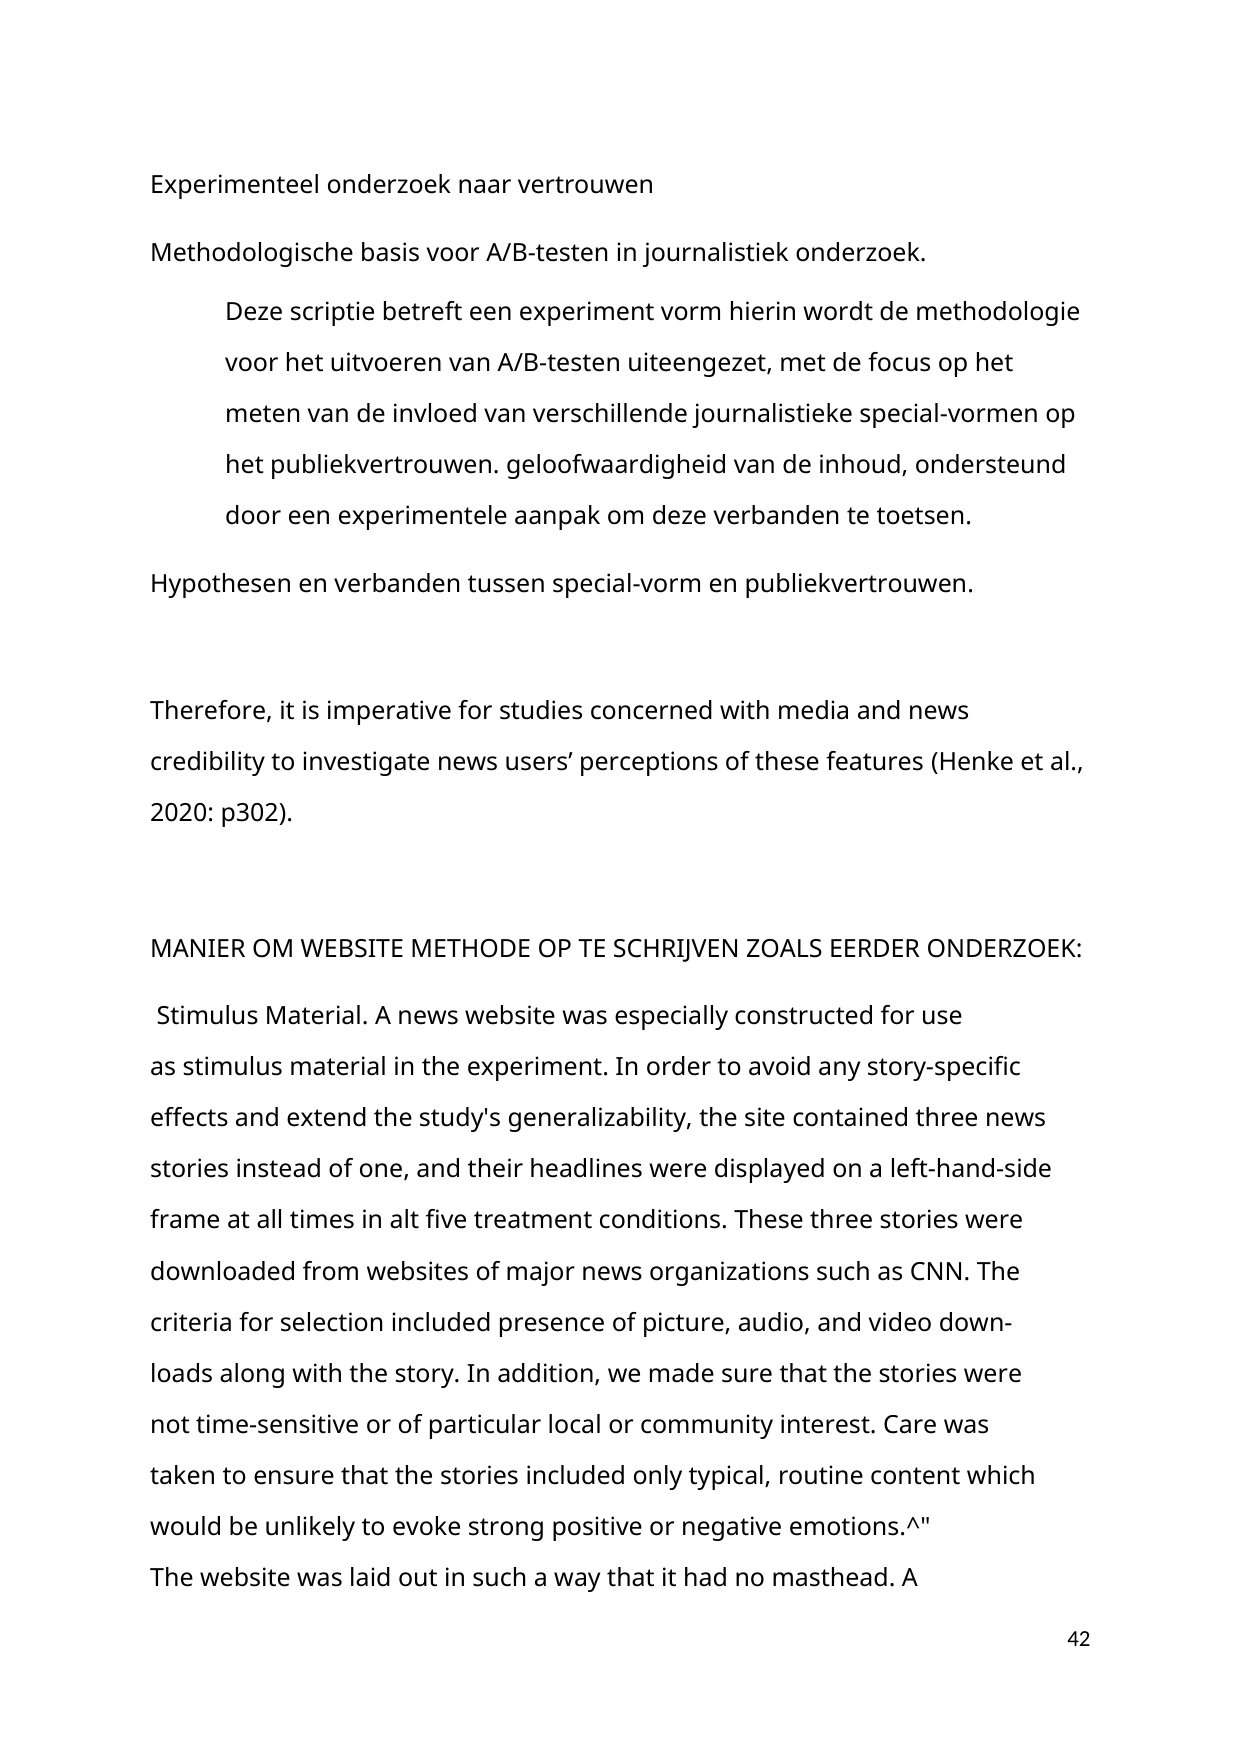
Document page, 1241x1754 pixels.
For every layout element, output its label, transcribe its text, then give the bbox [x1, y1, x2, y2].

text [150, 998, 1090, 1593]
text Therefore, it is imperative for studies concerned with media and news credibility to investigate news users’ perceptions of these features (Henke et al., 2020: p302). [150, 693, 1090, 829]
subtitle Experimenteel onderzoek naar vertrouwen [150, 167, 1090, 201]
subtitle Methodologische basis voor A/B-testen in journalistiek onderzoek. [150, 234, 1090, 268]
subtitle Hypothesen en verbanden tussen special-vorm en publiekvertrouwen. [150, 566, 1090, 600]
text Deze scriptie betreft een experiment vorm hierin wordt de methodologie voor het uitvoeren van A/B-testen uiteengezet, met de focus op het meten van de invloed van verschillende journalistieke special-vormen op het publiekvertrouwen. geloofwaardigheid van de inhoud, ondersteund door een experimentele aanpak om deze verbanden te toetsen. [225, 294, 1090, 532]
text MANIER OM WEBSITE METHODE OP TE SCHRIJVEN ZOALS EERDER ONDERZOEK: [150, 930, 1090, 964]
